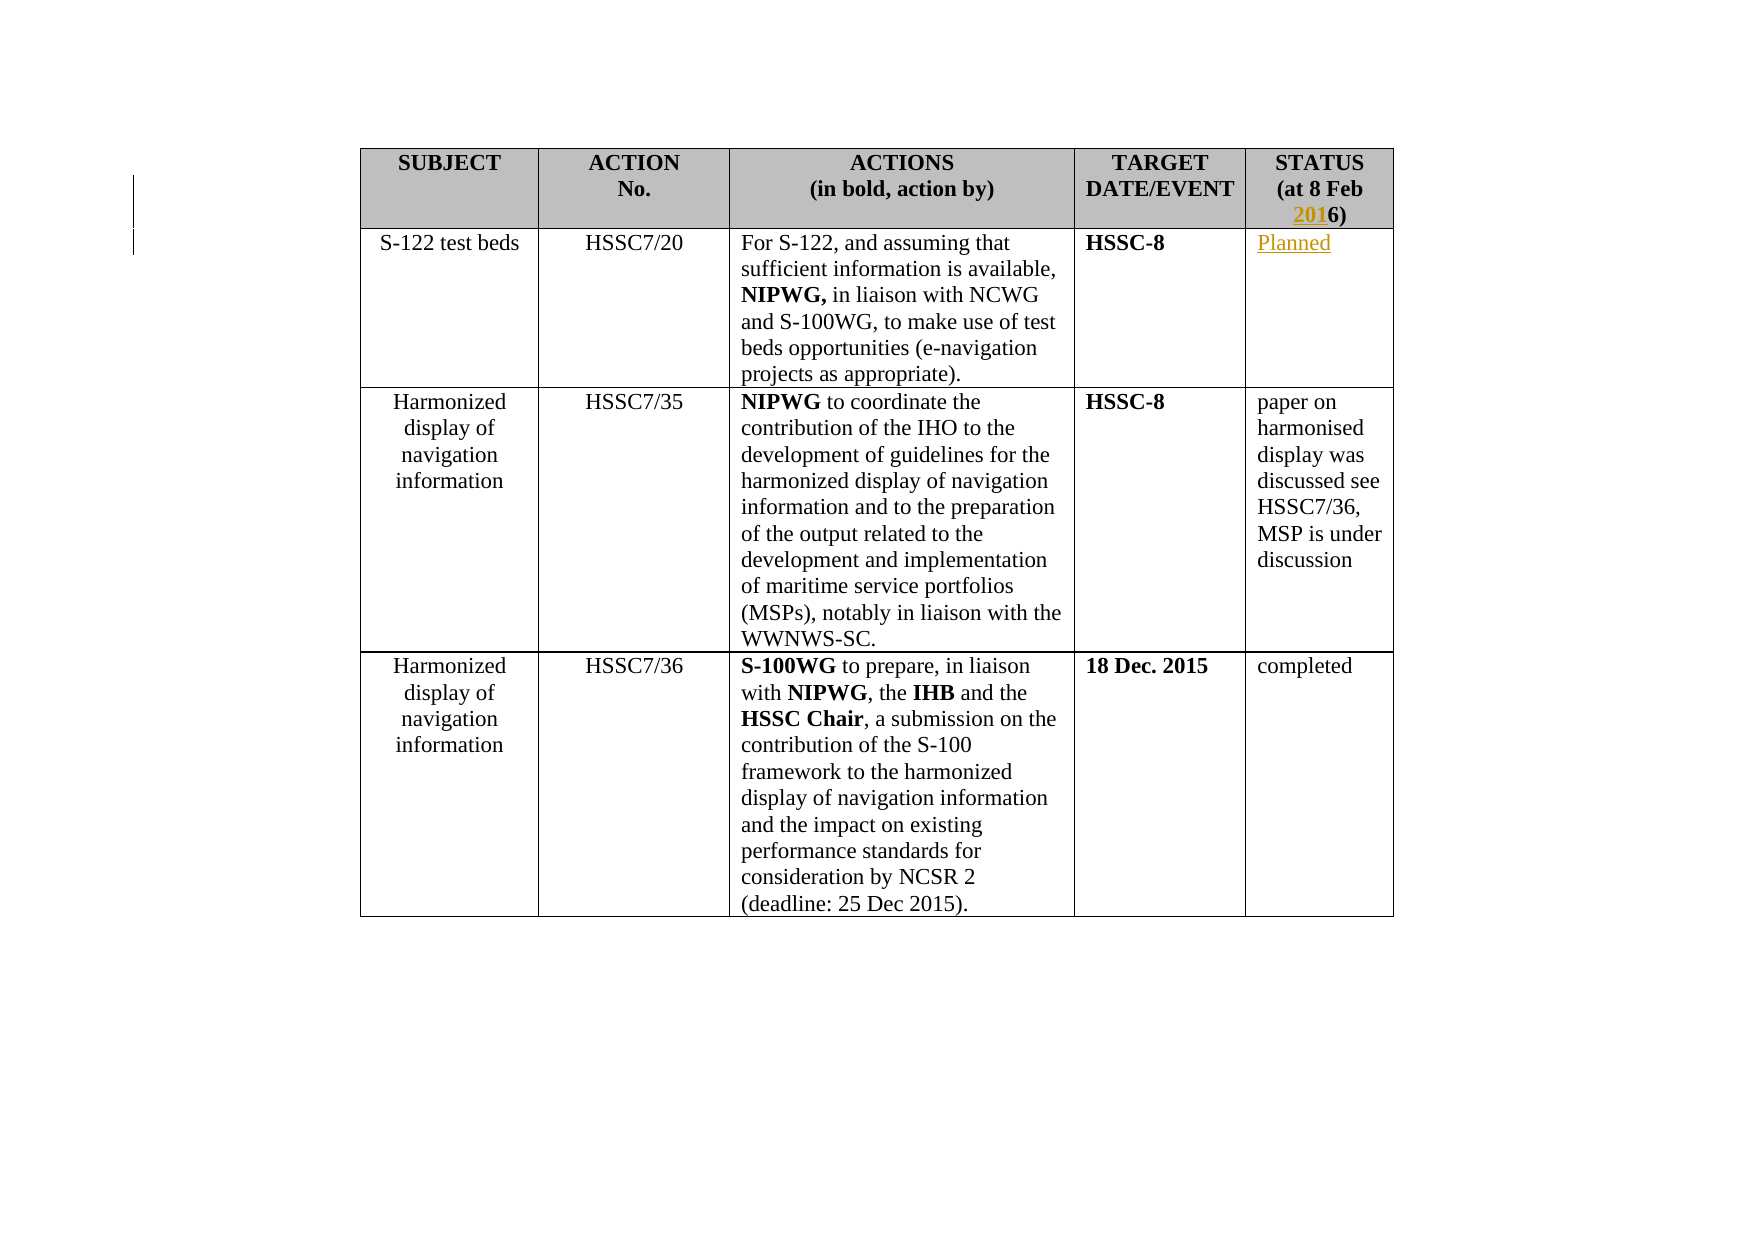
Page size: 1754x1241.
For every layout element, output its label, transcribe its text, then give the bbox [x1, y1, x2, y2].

table_cell 18 Dec. 2015 [1075, 653, 1245, 916]
table_cell HSSC-8 [1075, 388, 1245, 651]
table_cell [1246, 229, 1393, 387]
table_header ACTIONS (in bold, action by) [730, 149, 1074, 228]
table_cell Harmonized display of navigation information [361, 653, 538, 916]
table_cell S-122 test beds [361, 229, 538, 387]
table_header SUBJECT [361, 149, 538, 228]
table_cell HSSC7/35 [539, 388, 729, 651]
table_cell paper on harmonised display was discussed see HSSC7/36, MSP is under discussion [1246, 388, 1393, 651]
table_cell completed [1246, 653, 1393, 916]
table_cell S-100WG to prepare, in liaison with NIPWG, the IHB and the HSSC Chair, a submission on the contribution of the S-100 framework to the harmonized display of navigation information and the impact on existing performance standards for consideration by NCSR 2 (deadline: 25 Dec 2015). [730, 653, 1074, 916]
table_cell NIPWG to coordinate the contribution of the IHO to the development of guidelines for the harmonized display of navigation information and to the preparation of the output related to the development and implementation of maritime service portfolios (MSPs), notably in liaison with the WWNWS-SC. [730, 388, 1074, 651]
table_cell HSSC7/20 [539, 229, 729, 387]
table_cell HSSC-8 [1075, 229, 1245, 387]
table_cell HSSC7/36 [539, 653, 729, 916]
table_cell For S-122, and assuming that sufficient information is available, NIPWG, in liaison with NCWG and S-100WG, to make use of test beds opportunities (e-navigation projects as appropriate). [730, 229, 1074, 387]
table_header ACTION No. [539, 149, 729, 228]
table_header TARGET DATE/EVENT [1075, 149, 1245, 228]
table_header STATUS (at 8 Feb6) [1246, 149, 1393, 228]
table_cell Harmonized display of navigation information [361, 388, 538, 651]
